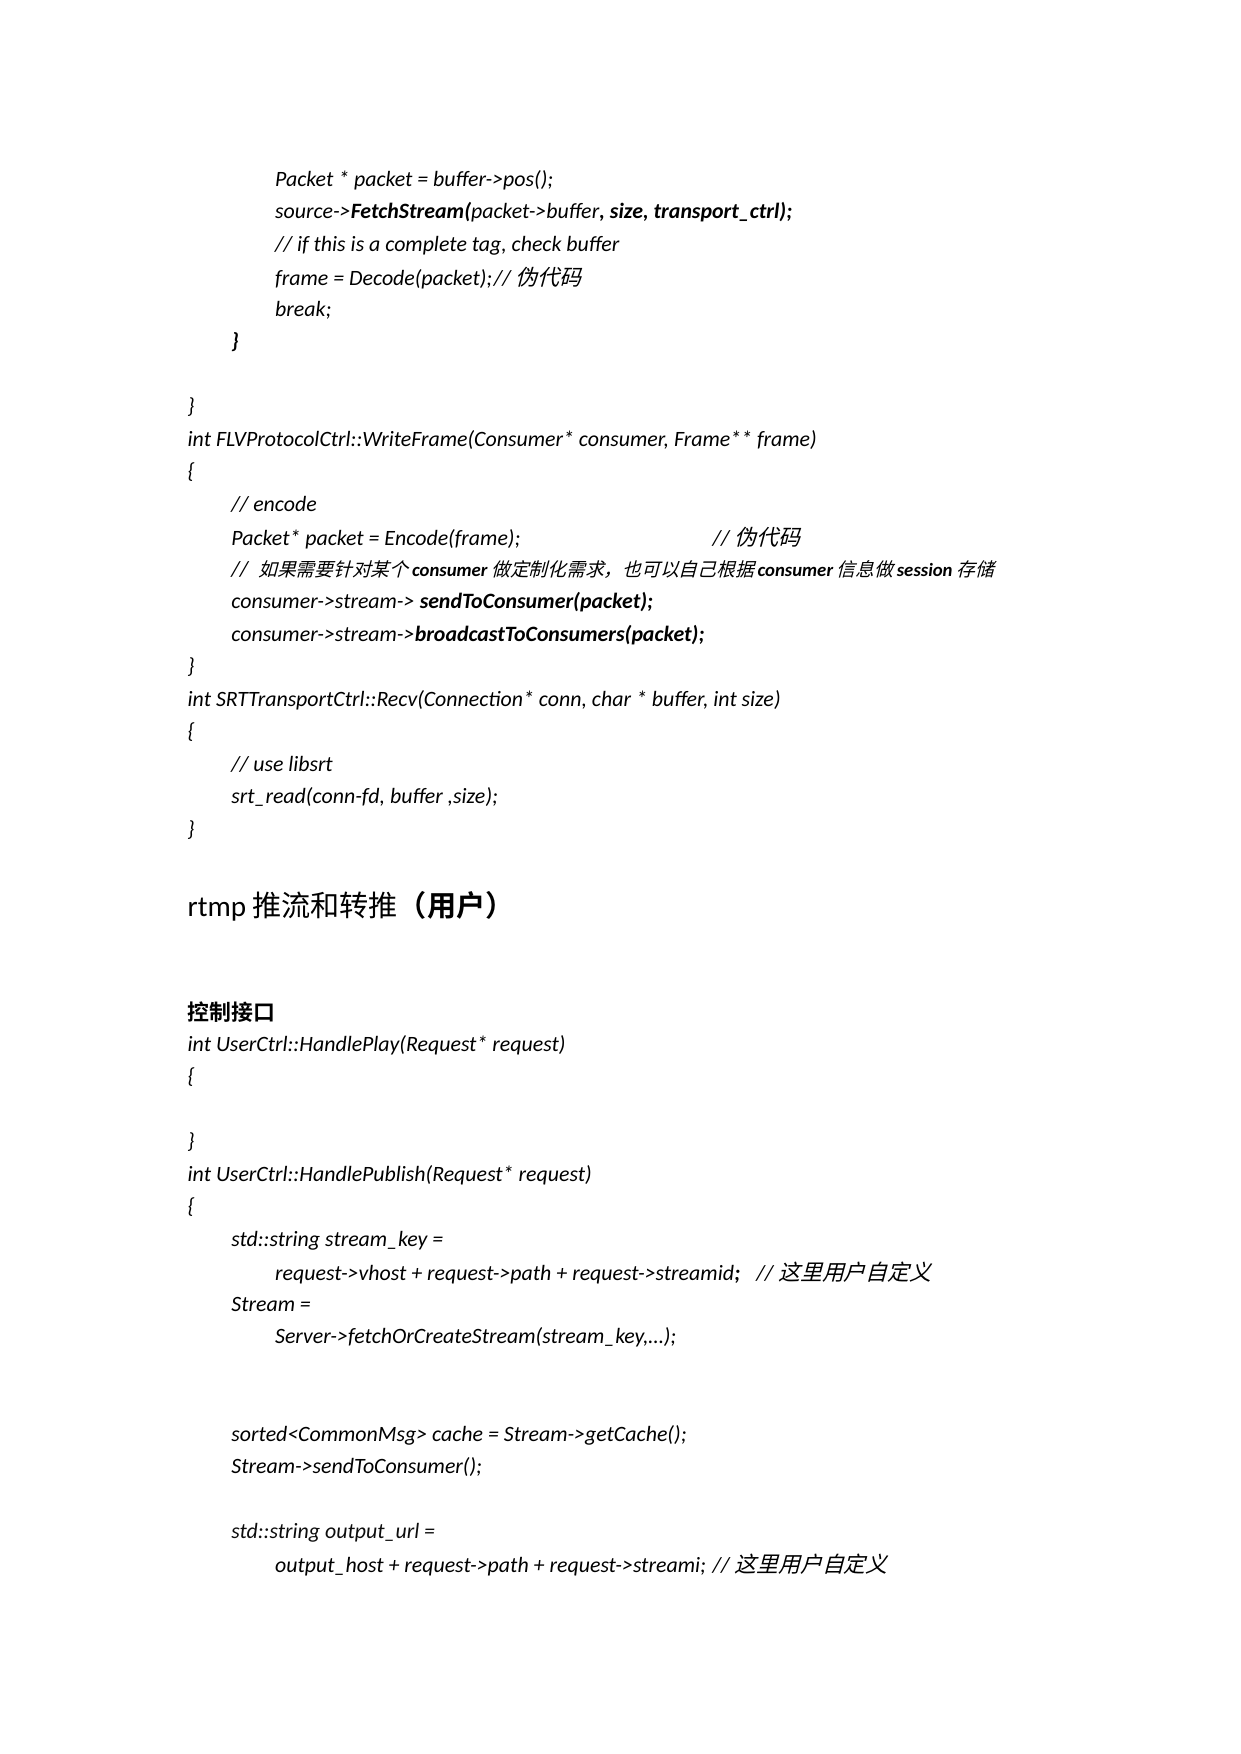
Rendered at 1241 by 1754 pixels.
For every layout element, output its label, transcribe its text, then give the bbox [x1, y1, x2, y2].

text srt_read(conn-fd, buffer ,size); [187, 779, 1053, 812]
text sorted<CommonMsg> cache = Stream->getCache(); [187, 1417, 1053, 1449]
subtitle rtmp推流和转推（用户） [187, 872, 1053, 937]
text Packet* packet = Encode(frame); // 伪代码 [187, 519, 1053, 552]
text Packet * packet = buffer->pos(); [187, 162, 1053, 194]
text std::string stream_key = [187, 1222, 1053, 1254]
text { [187, 454, 1053, 487]
text } [187, 1124, 1053, 1157]
text { [187, 1189, 1053, 1222]
text { [187, 714, 1053, 747]
text consumer->stream->broadcastToConsumers(packet); [187, 617, 1053, 649]
text { [187, 1059, 1053, 1092]
text int UserCtrl::HandlePlay(Request* request) [187, 1027, 1053, 1059]
text // 如果需要针对某个consumer做定制化需求，也可以自己根据consumer信息做session存储 [187, 552, 1053, 584]
text int UserCtrl::HandlePublish(Request* request) [187, 1157, 1053, 1189]
text 控制接口 [187, 994, 1053, 1027]
text Stream->sendToConsumer(); [187, 1449, 1053, 1482]
text source->FetchStream(packet->buffer, size, transport_ctrl); [187, 194, 1053, 227]
text consumer->stream-> sendToConsumer(packet); [187, 584, 1053, 617]
text break; [187, 292, 1053, 324]
text request->vhost + request->path + request->streamid; // 这里用户自定义 [187, 1254, 1053, 1287]
text // if this is a complete tag, check buffer [187, 227, 1053, 259]
text int SRTTransportCtrl::Recv(Connection* conn, char * buffer, int size) [187, 682, 1053, 714]
text } [187, 389, 1053, 422]
text int FLVProtocolCtrl::WriteFrame(Consumer* consumer, Frame** frame) [187, 422, 1053, 454]
text std::string output_url = [187, 1514, 1053, 1547]
text } [187, 812, 1053, 844]
text output_host + request->path + request->streami; // 这里用户自定义 [187, 1547, 1053, 1579]
text frame = Decode(packet); // 伪代码 [187, 259, 1053, 292]
text } [187, 324, 1053, 357]
text Stream = [187, 1287, 1053, 1319]
text Server->fetchOrCreateStream(stream_key,…); [231, 1319, 1053, 1352]
text // encode [187, 487, 1053, 519]
text // use libsrt [187, 747, 1053, 779]
text } [187, 649, 1053, 682]
